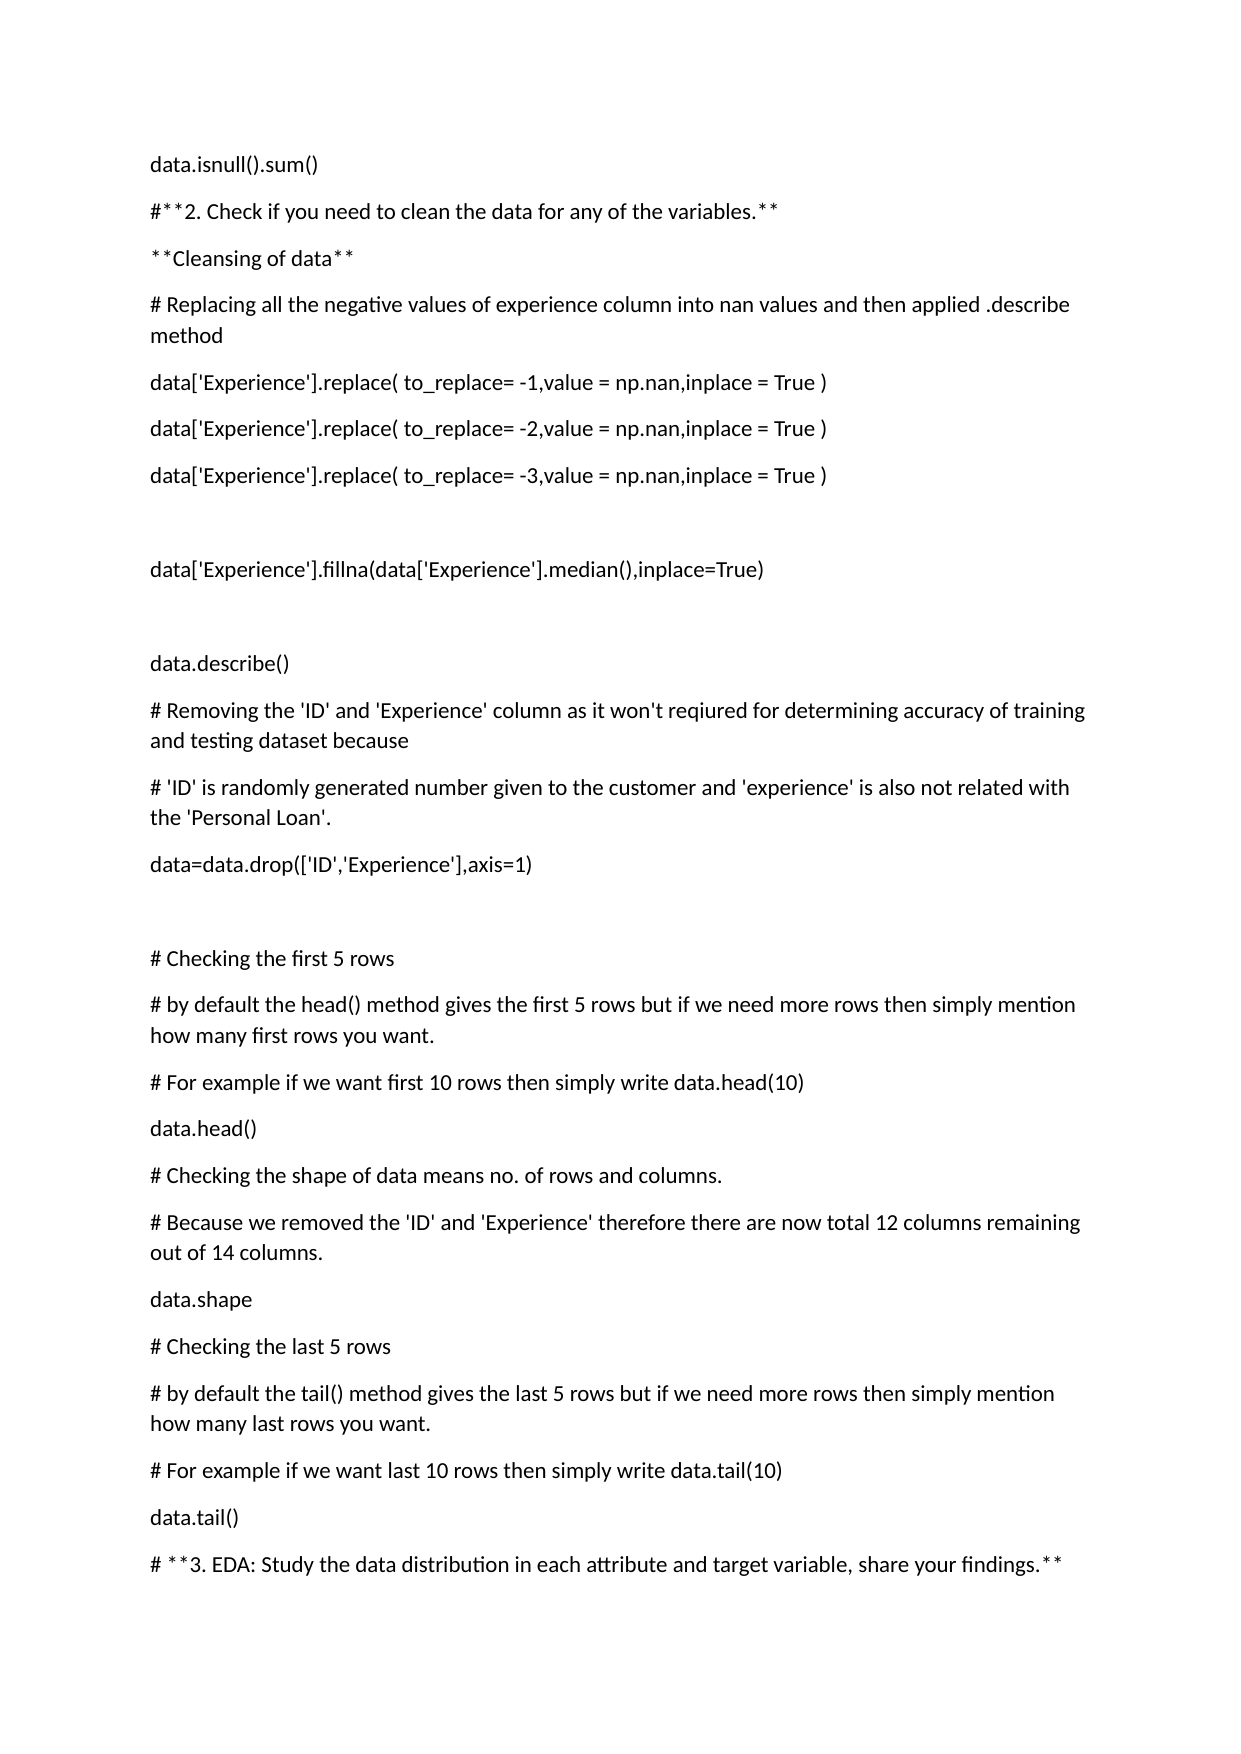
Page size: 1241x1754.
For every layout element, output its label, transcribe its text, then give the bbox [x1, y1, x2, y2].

text data.tail() [150, 1503, 1090, 1531]
text data.isnull().sum() [150, 150, 1090, 178]
text # Replacing all the negative values of experience column into nan values and then applied .describe method [150, 291, 1090, 349]
text data['Experience'].fillna(data['Experience'].median(),inplace=True) [150, 555, 1090, 583]
text data=data.drop(['ID','Experience'],axis=1) [150, 850, 1090, 878]
text # by default the tail() method gives the last 5 rows but if we need more rows then simply mention how many last rows you want. [150, 1379, 1090, 1437]
text data['Experience'].replace( to_replace= -2,value = np.nan,inplace = True ) [150, 414, 1090, 443]
text data.describe() [150, 649, 1090, 677]
text data.head() [150, 1114, 1090, 1143]
text **Cleansing of data** [150, 244, 1090, 272]
text # **3. EDA: Study the data distribution in each attribute and target variable, share your findings.** [150, 1550, 1090, 1578]
text # Checking the first 5 rows [150, 944, 1090, 972]
text # Removing the 'ID' and 'Experience' column as it won't reqiured for determining accuracy of training and testing dataset because [150, 696, 1090, 754]
text # 'ID' is randomly generated number given to the customer and 'experience' is also not related with the 'Personal Loan'. [150, 773, 1090, 831]
text # For example if we want first 10 rows then simply write data.head(10) [150, 1068, 1090, 1096]
text data.shape [150, 1285, 1090, 1313]
text # Checking the shape of data means no. of rows and columns. [150, 1161, 1090, 1189]
text # by default the head() method gives the first 5 rows but if we need more rows then simply mention how many first rows you want. [150, 991, 1090, 1049]
text data['Experience'].replace( to_replace= -3,value = np.nan,inplace = True ) [150, 461, 1090, 489]
text # Checking the last 5 rows [150, 1332, 1090, 1360]
text # Because we removed the 'ID' and 'Experience' therefore there are now total 12 columns remaining out of 14 columns. [150, 1208, 1090, 1267]
text data['Experience'].replace( to_replace= -1,value = np.nan,inplace = True ) [150, 368, 1090, 396]
text #**2. Check if you need to clean the data for any of the variables.** [150, 197, 1090, 225]
text # For example if we want last 10 rows then simply write data.tail(10) [150, 1456, 1090, 1484]
